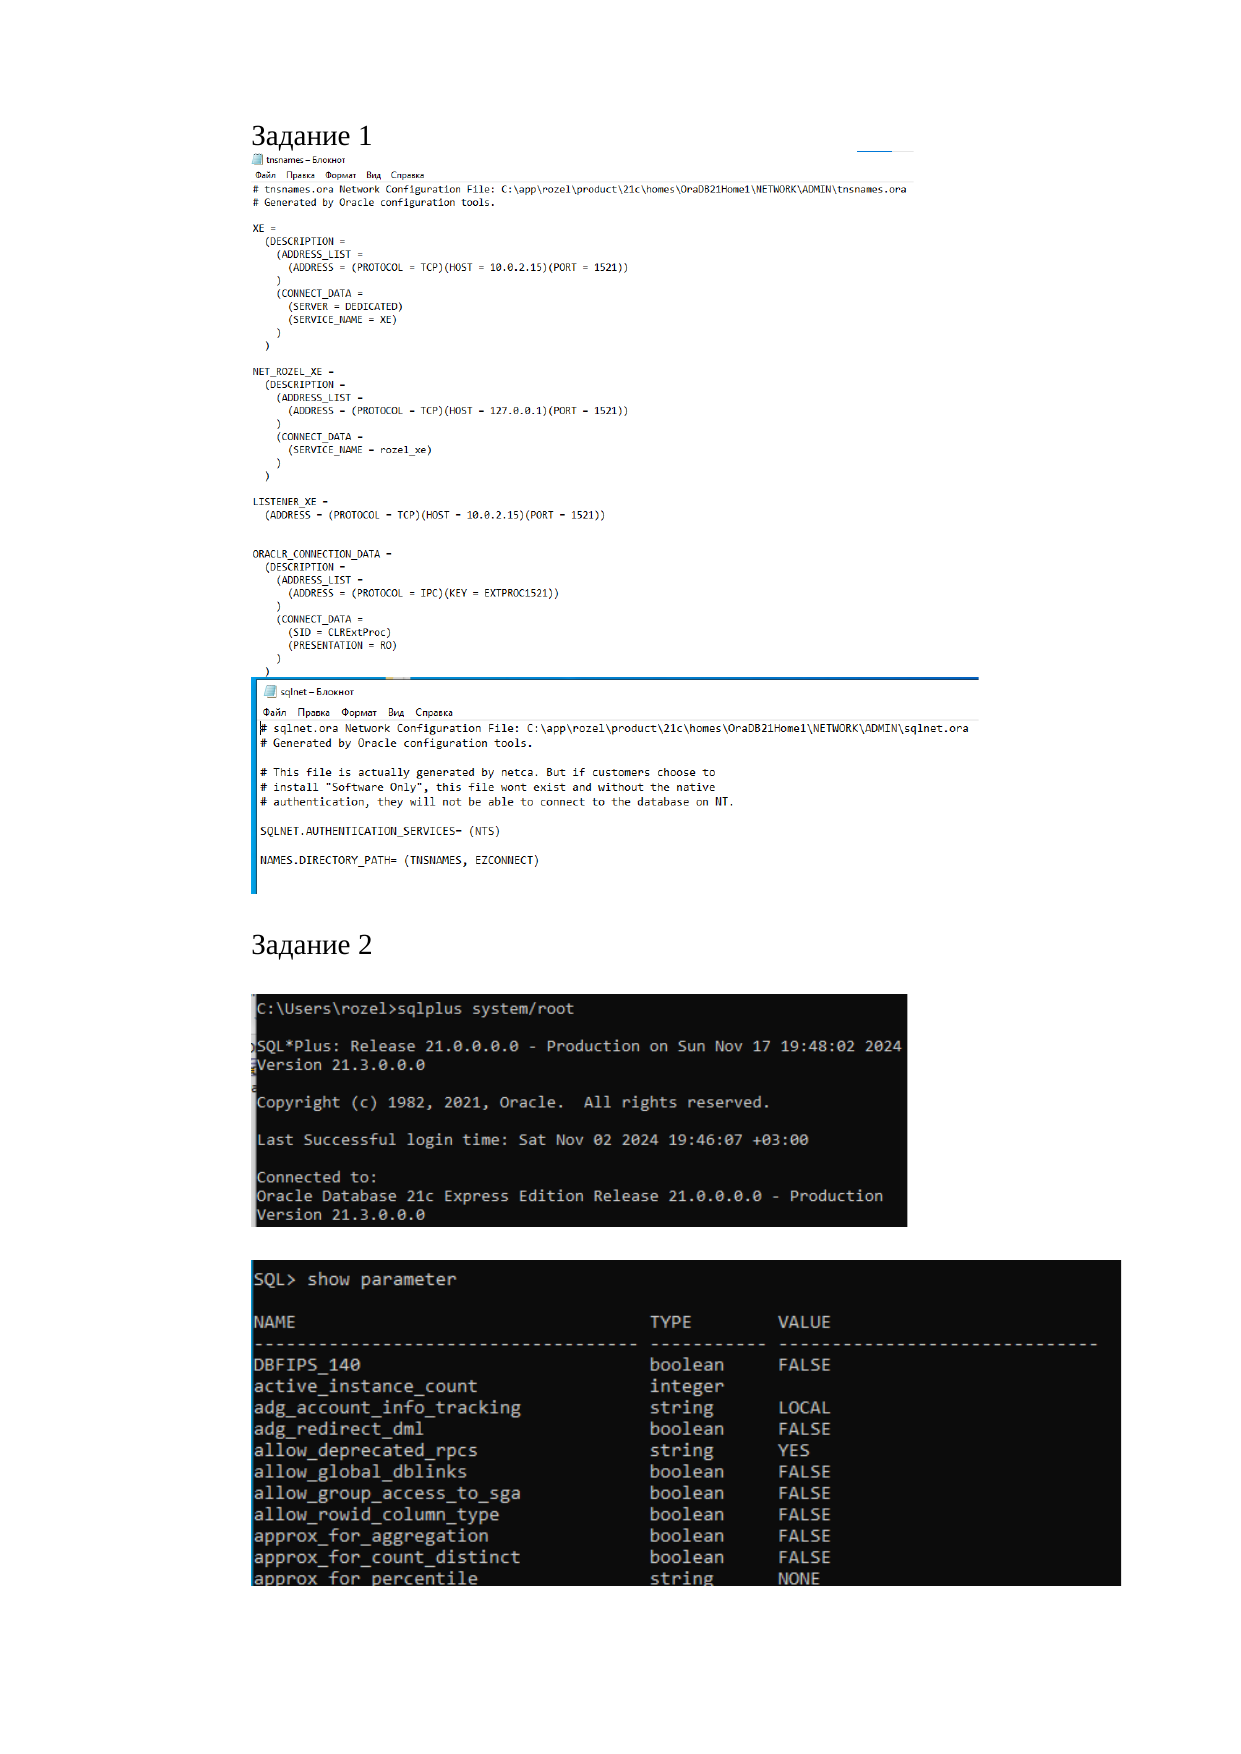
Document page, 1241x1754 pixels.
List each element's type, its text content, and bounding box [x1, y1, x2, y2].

picture [253, 1260, 1122, 1586]
text Задание 2 [177, 927, 1152, 961]
text Задание 1 [177, 118, 1152, 152]
picture [251, 994, 908, 1227]
picture [251, 151, 979, 894]
